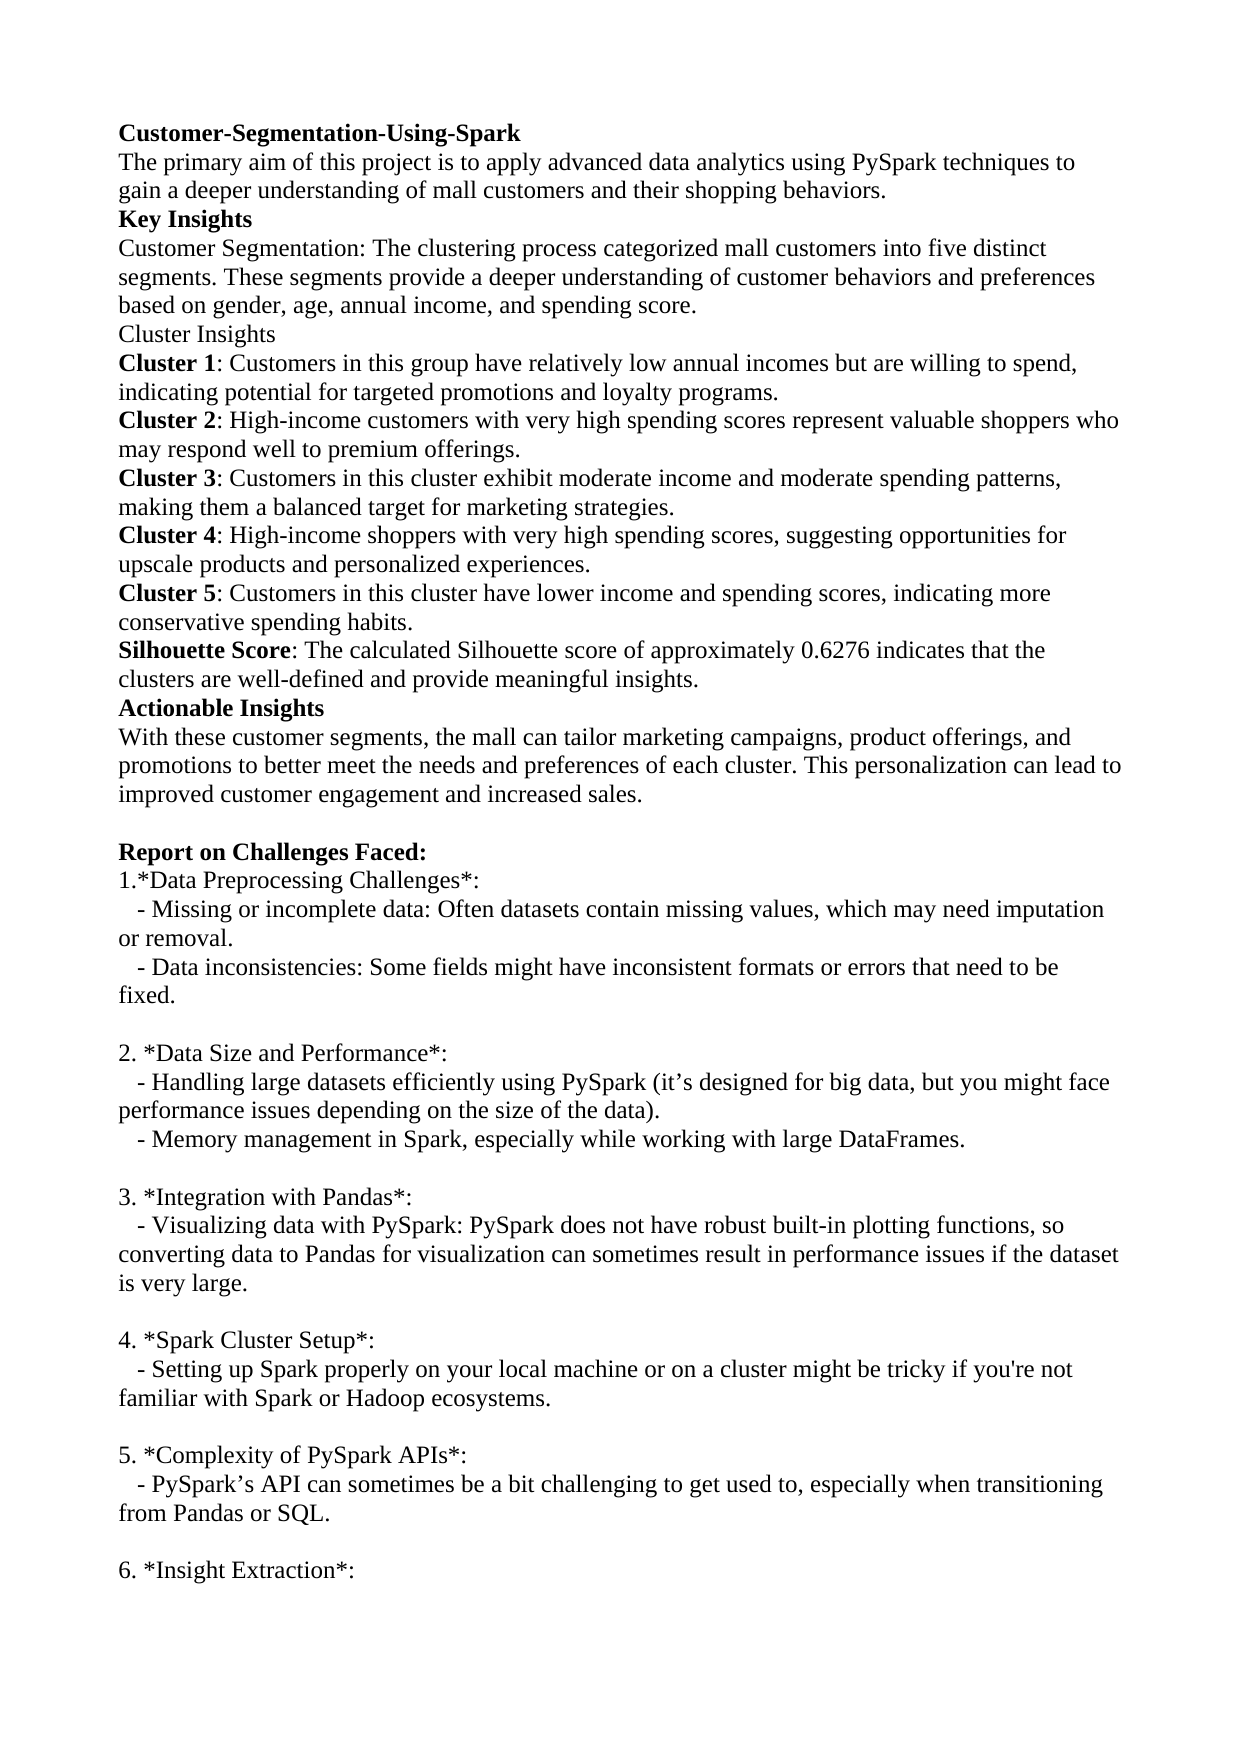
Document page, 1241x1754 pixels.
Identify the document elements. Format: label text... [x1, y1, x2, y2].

text Cluster 2: High-income customers with very high spending scores represent valuable shoppers who may respond well to premium offerings. [118, 406, 1122, 463]
text Cluster Insights [118, 319, 1122, 348]
text - Memory management in Spark, especially while working with large DataFrames. [118, 1124, 1122, 1153]
text Actionable Insights [118, 693, 1122, 722]
text 4. *Spark Cluster Setup*: [118, 1326, 1122, 1354]
text Customer-Segmentation-Using-Spark [118, 118, 1122, 147]
text - Data inconsistencies: Some fields might have inconsistent formats or errors that need to be fixed. [118, 952, 1122, 1009]
text - PySpark’s API can sometimes be a bit challenging to get used to, especially when transitioning from Pandas or SQL. [118, 1469, 1122, 1527]
text With these customer segments, the mall can tailor marketing campaigns, product offerings, and promotions to better meet the needs and preferences of each cluster. This personalization can lead to improved customer engagement and increased sales. [118, 722, 1122, 808]
text 2. *Data Size and Performance*: [118, 1038, 1122, 1067]
text Cluster 3: Customers in this cluster exhibit moderate income and moderate spending patterns, making them a balanced target for marketing strategies. [118, 463, 1122, 521]
text - Visualizing data with PySpark: PySpark does not have robust built-in plotting functions, so converting data to Pandas for visualization can sometimes result in performance issues if the dataset is very large. [118, 1211, 1122, 1297]
text - Setting up Spark properly on your local machine or on a cluster might be tricky if you're not familiar with Spark or Hadoop ecosystems. [118, 1354, 1122, 1412]
text Cluster 4: High-income shoppers with very high spending scores, suggesting opportunities for upscale products and personalized experiences. [118, 521, 1122, 578]
text 3. *Integration with Pandas*: [118, 1182, 1122, 1211]
text - Handling large datasets efficiently using PySpark (it’s designed for big data, but you might face performance issues depending on the size of the data). [118, 1067, 1122, 1124]
text Cluster 1: Customers in this group have relatively low annual incomes but are willing to spend, indicating potential for targeted promotions and loyalty programs. [118, 348, 1122, 406]
text Customer Segmentation: The clustering process categorized mall customers into five distinct segments. These segments provide a deeper understanding of customer behaviors and preferences based on gender, age, annual income, and spending score. [118, 233, 1122, 319]
text Cluster 5: Customers in this cluster have lower income and spending scores, indicating more conservative spending habits. [118, 578, 1122, 636]
text 5. *Complexity of PySpark APIs*: [118, 1441, 1122, 1469]
text - Missing or incomplete data: Often datasets contain missing values, which may need imputation or removal. [118, 894, 1122, 952]
text Key Insights [118, 204, 1122, 233]
text 1.*Data Preprocessing Challenges*: [118, 866, 1122, 894]
text 6. *Insight Extraction*: [118, 1556, 1122, 1584]
text The primary aim of this project is to apply advanced data analytics using PySpark techniques to gain a deeper understanding of mall customers and their shopping behaviors. [118, 147, 1122, 204]
text Silhouette Score: The calculated Silhouette score of approximately 0.6276 indicates that the clusters are well-defined and provide meaningful insights. [118, 636, 1122, 693]
text Report on Challenges Faced: [118, 837, 1122, 866]
